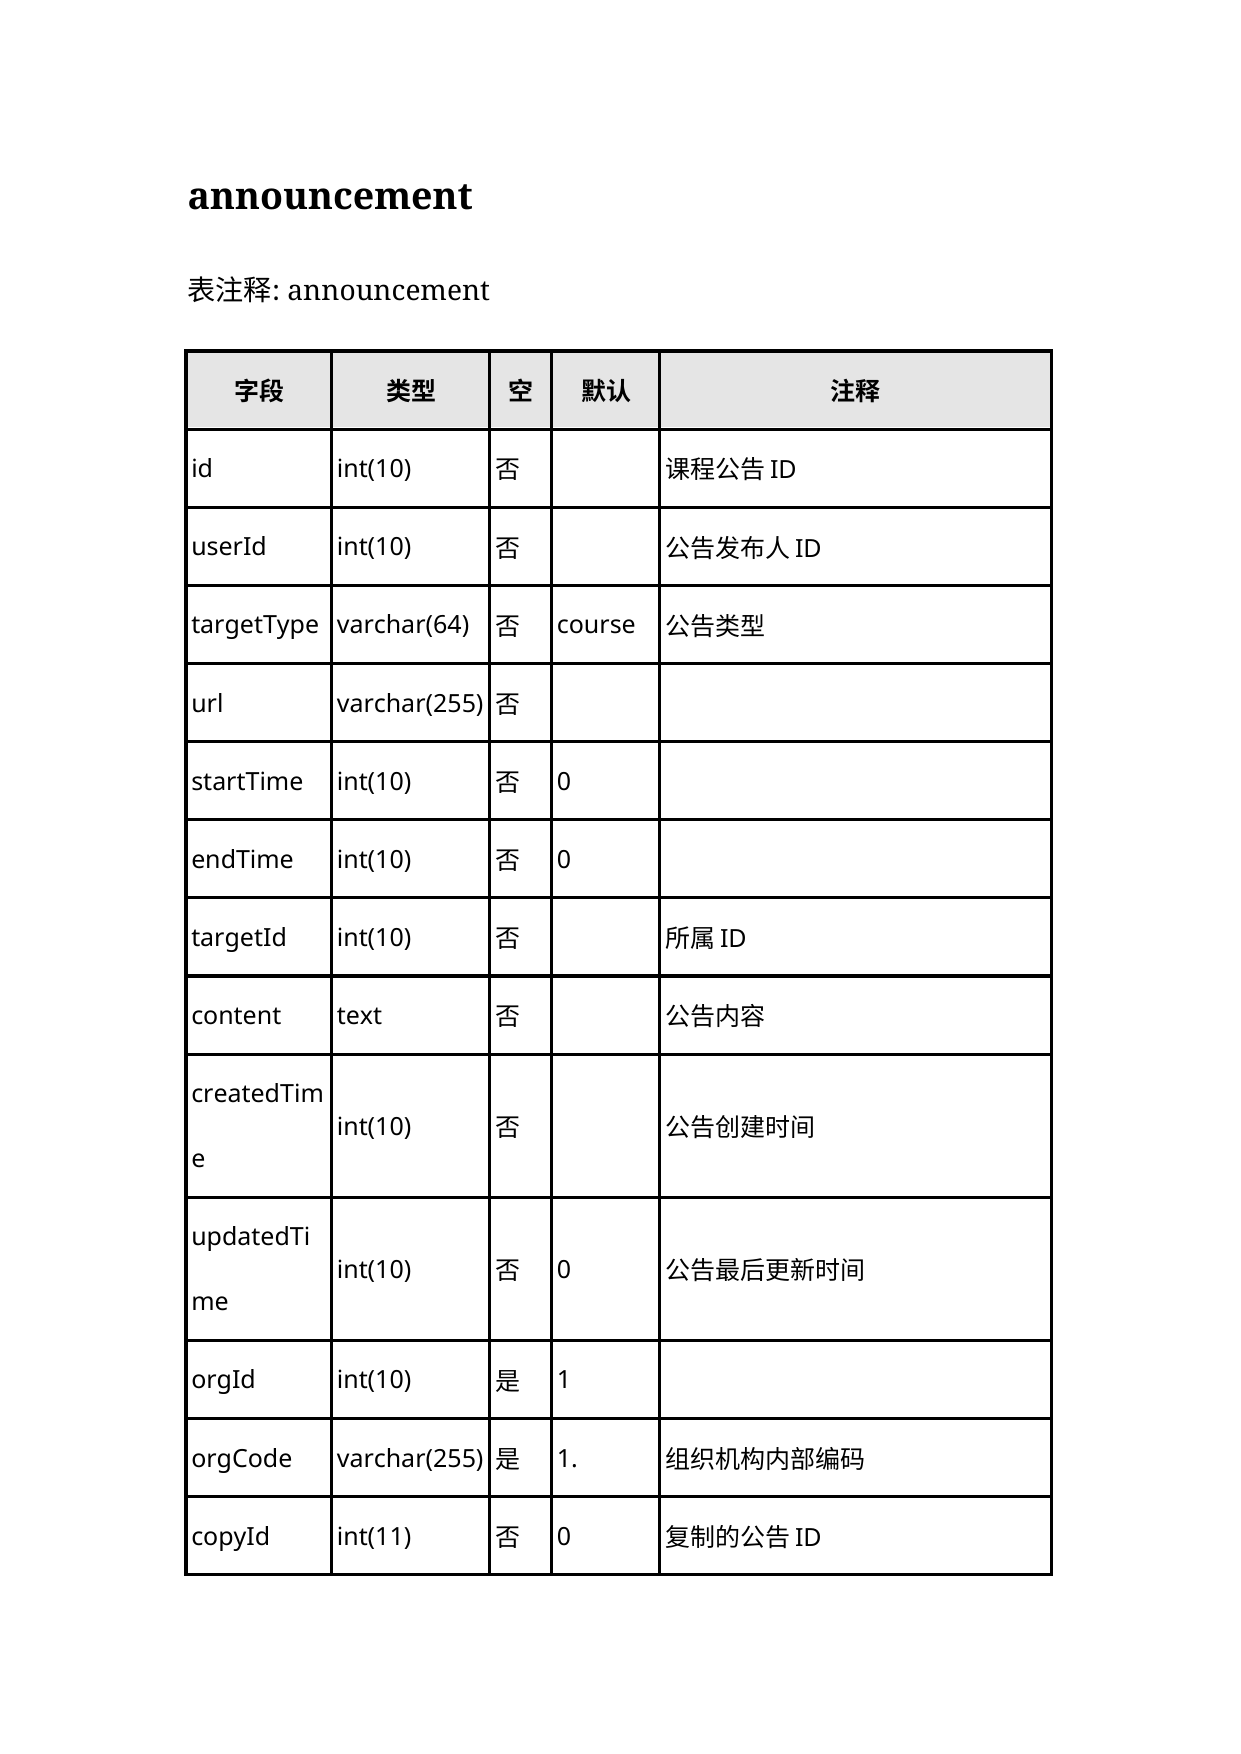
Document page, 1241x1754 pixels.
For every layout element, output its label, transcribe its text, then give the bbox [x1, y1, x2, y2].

table_header 注释 [661, 353, 1050, 427]
table_cell 课程公告ID [661, 431, 1050, 506]
table_cell userId [188, 509, 330, 584]
table_cell 否 [491, 743, 550, 818]
table_cell 是 [491, 1420, 550, 1495]
table_cell 0 [553, 821, 658, 896]
table_cell varchar(255) [333, 665, 488, 740]
table_cell int(10) [333, 1199, 488, 1339]
table_cell createdTime [188, 1056, 330, 1196]
table_cell 否 [491, 509, 550, 584]
table_cell 否 [491, 665, 550, 740]
table_cell int(11) [333, 1498, 488, 1573]
table_cell 1. [553, 1420, 658, 1495]
table_cell 公告发布人ID [661, 509, 1050, 584]
table_cell 公告创建时间 [661, 1056, 1050, 1196]
table_cell 公告最后更新时间 [661, 1199, 1050, 1339]
table_cell 1 [553, 1342, 658, 1417]
table_cell varchar(255) [333, 1420, 488, 1495]
table_header 空 [491, 353, 550, 427]
table_cell int(10) [333, 1342, 488, 1417]
table_cell orgCode [188, 1420, 330, 1495]
table_cell 0 [553, 1498, 658, 1573]
table_cell int(10) [333, 899, 488, 974]
table_cell int(10) [333, 431, 488, 506]
table_cell course [553, 587, 658, 662]
table_cell 是 [491, 1342, 550, 1417]
table_cell 公告内容 [661, 978, 1050, 1052]
table_cell copyId [188, 1498, 330, 1573]
table_cell 否 [491, 587, 550, 662]
table_cell [553, 509, 658, 584]
table_cell orgId [188, 1342, 330, 1417]
table_cell [553, 665, 658, 740]
table_header 字段 [188, 353, 330, 427]
table_cell 否 [491, 821, 550, 896]
table_cell 复制的公告ID [661, 1498, 1050, 1573]
table_cell [661, 743, 1050, 818]
table_cell [661, 1342, 1050, 1417]
table_cell 0 [553, 1199, 658, 1339]
table_cell content [188, 978, 330, 1052]
table_cell startTime [188, 743, 330, 818]
table_cell targetId [188, 899, 330, 974]
table_cell id [188, 431, 330, 506]
table_cell endTime [188, 821, 330, 896]
table_cell varchar(64) [333, 587, 488, 662]
table_cell 否 [491, 1498, 550, 1573]
table_cell int(10) [333, 743, 488, 818]
table_cell 公告类型 [661, 587, 1050, 662]
table_cell 0 [553, 743, 658, 818]
table_cell text [333, 978, 488, 1052]
text 表注释: announcement [187, 256, 1053, 321]
table_cell updatedTime [188, 1199, 330, 1339]
table_cell url [188, 665, 330, 740]
table_cell targetType [188, 587, 330, 662]
table_cell int(10) [333, 1056, 488, 1196]
table_cell int(10) [333, 509, 488, 584]
table_cell [553, 431, 658, 506]
table_cell 组织机构内部编码 [661, 1420, 1050, 1495]
table_cell [661, 821, 1050, 896]
table_header 默认 [553, 353, 658, 427]
table_cell 否 [491, 978, 550, 1052]
table_cell 否 [491, 1056, 550, 1196]
table_cell [661, 665, 1050, 740]
table_cell int(10) [333, 821, 488, 896]
table_header 类型 [333, 353, 488, 427]
table_cell [553, 899, 658, 974]
table_cell 所属ID [661, 899, 1050, 974]
table_cell 否 [491, 899, 550, 974]
table_cell 否 [491, 1199, 550, 1339]
table_cell [553, 1056, 658, 1196]
table_cell 否 [491, 431, 550, 506]
table_cell [553, 978, 658, 1052]
text announcement [187, 162, 1053, 227]
